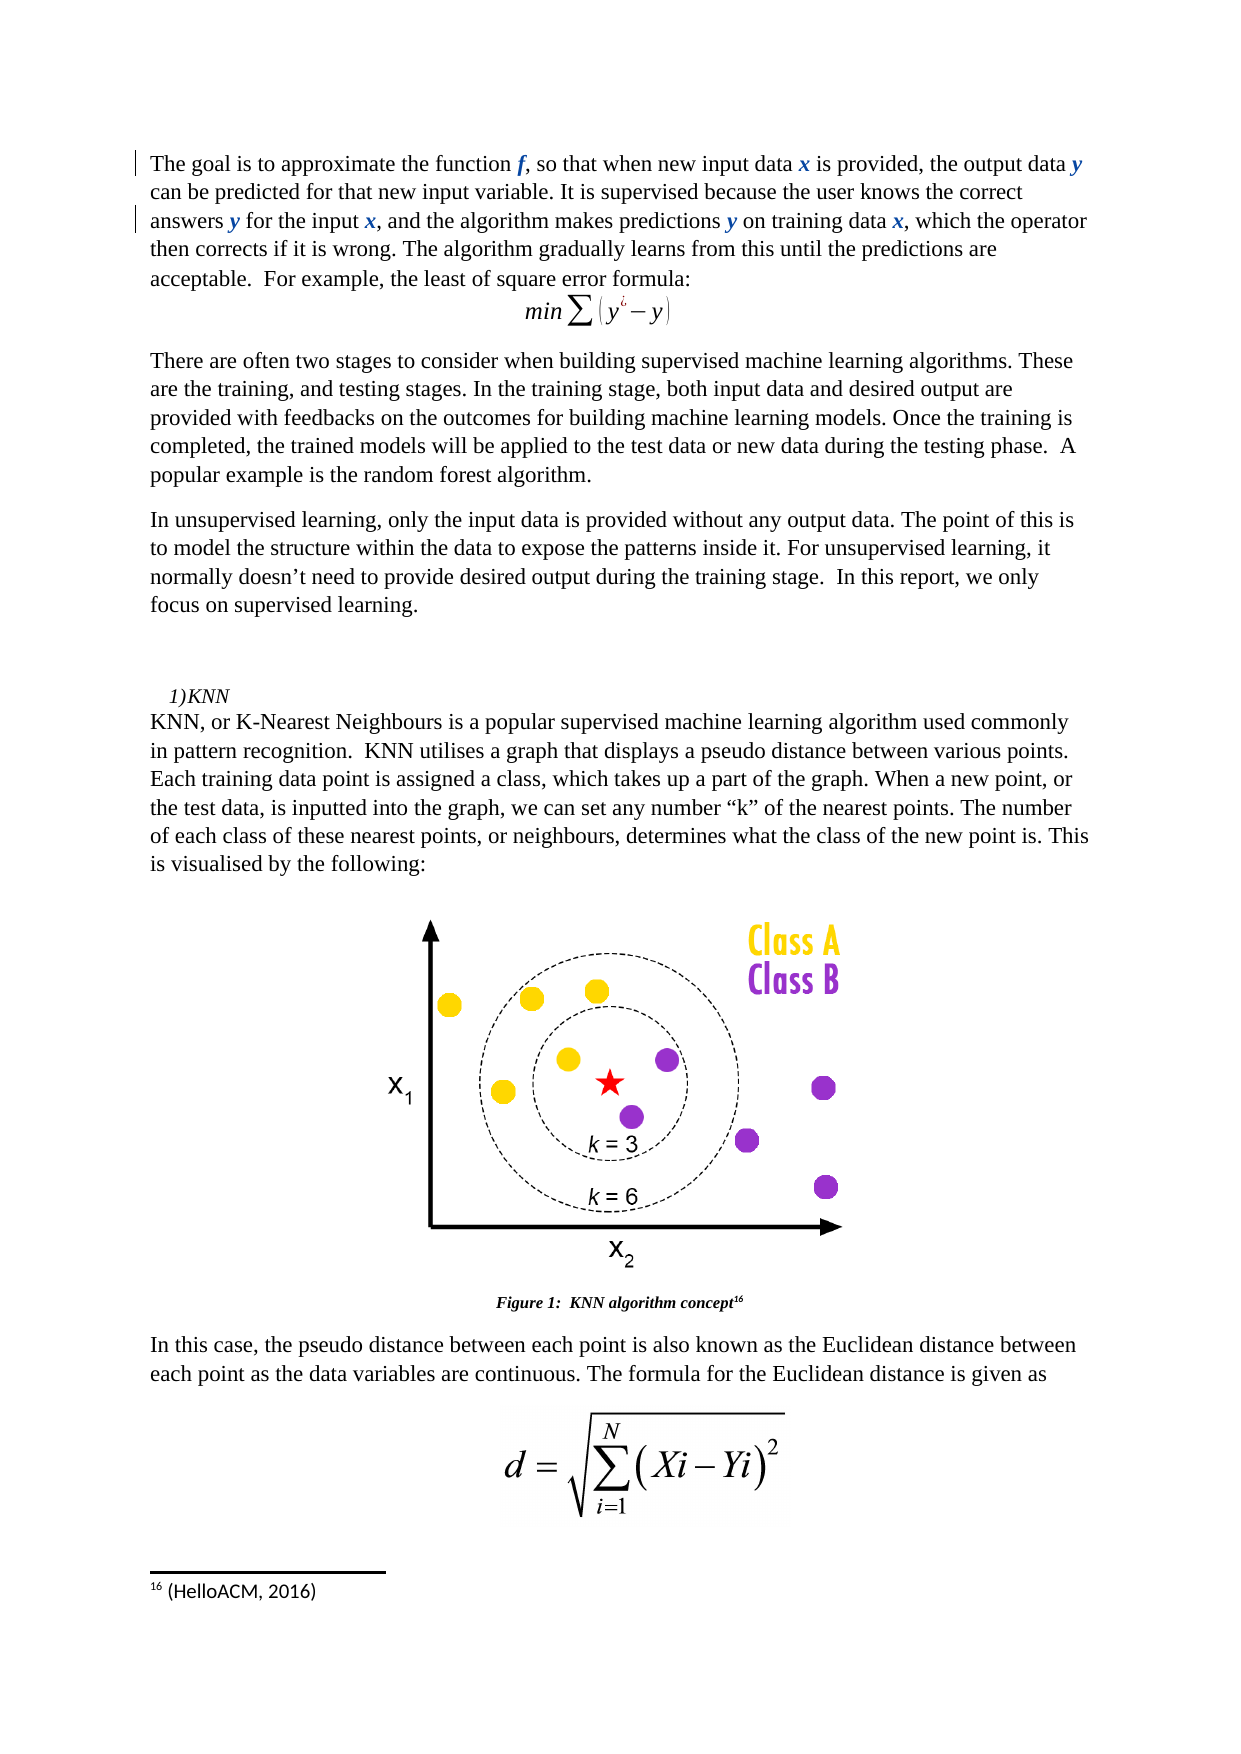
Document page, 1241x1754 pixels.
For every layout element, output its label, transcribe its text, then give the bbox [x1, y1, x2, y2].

text There are often two stages to consider when building supervised machine learning algorithms. These are the training, and testing stages. In the training stage, both input data and desired output are provided with feedbacks on the outcomes for building machine learning models. Once the training is completed, the trained models will be applied to the test data or new data during the testing phase. A popular example is the random forest algorithm. [150, 347, 1090, 487]
text In unsupervised learning, only the input data is provided without any output data. The point of this is to model the structure within the data to expose the patterns inside it. For unsupervised learning, it normally doesn’t need to provide desired output during the training stage. In this report, we only focus on supervised learning. [150, 506, 1090, 618]
picture [367, 895, 873, 1274]
text The goal is to approximate the function f, so that when new input data x is provided, the output data y can be predicted for that new input variable. It is supervised because the user knows the correct answers y for the input x, and the algorithm makes predictions y on training data x, which the operator then corrects if it is wrong. The algorithm gradually learns from this until the predictions are acceptable. For example, the least of square error formula: [150, 150, 1090, 328]
subtitle KNN [150, 683, 1090, 708]
text KNN, or K-Nearest Neighbours is a popular supervised machine learning algorithm used commonly in pattern recognition. KNN utilises a graph that displays a pseudo distance between various points. Each training data point is assigned a class, which takes up a part of the graph. When a new point, or the test data, is inputted into the graph, we can set any number “k” of the nearest points. The number of each class of these nearest points, or neighbours, determines what the class of the new point is. This is visualised by the following: [150, 708, 1090, 877]
text Figure 1: KNN algorithm concept [150, 1293, 1090, 1313]
picture [499, 1405, 792, 1527]
text In this case, the pseudo distance between each point is also known as the Euclidean distance between each point as the data variables are continuous. The formula for the Euclidean distance is given as [150, 1331, 1090, 1386]
